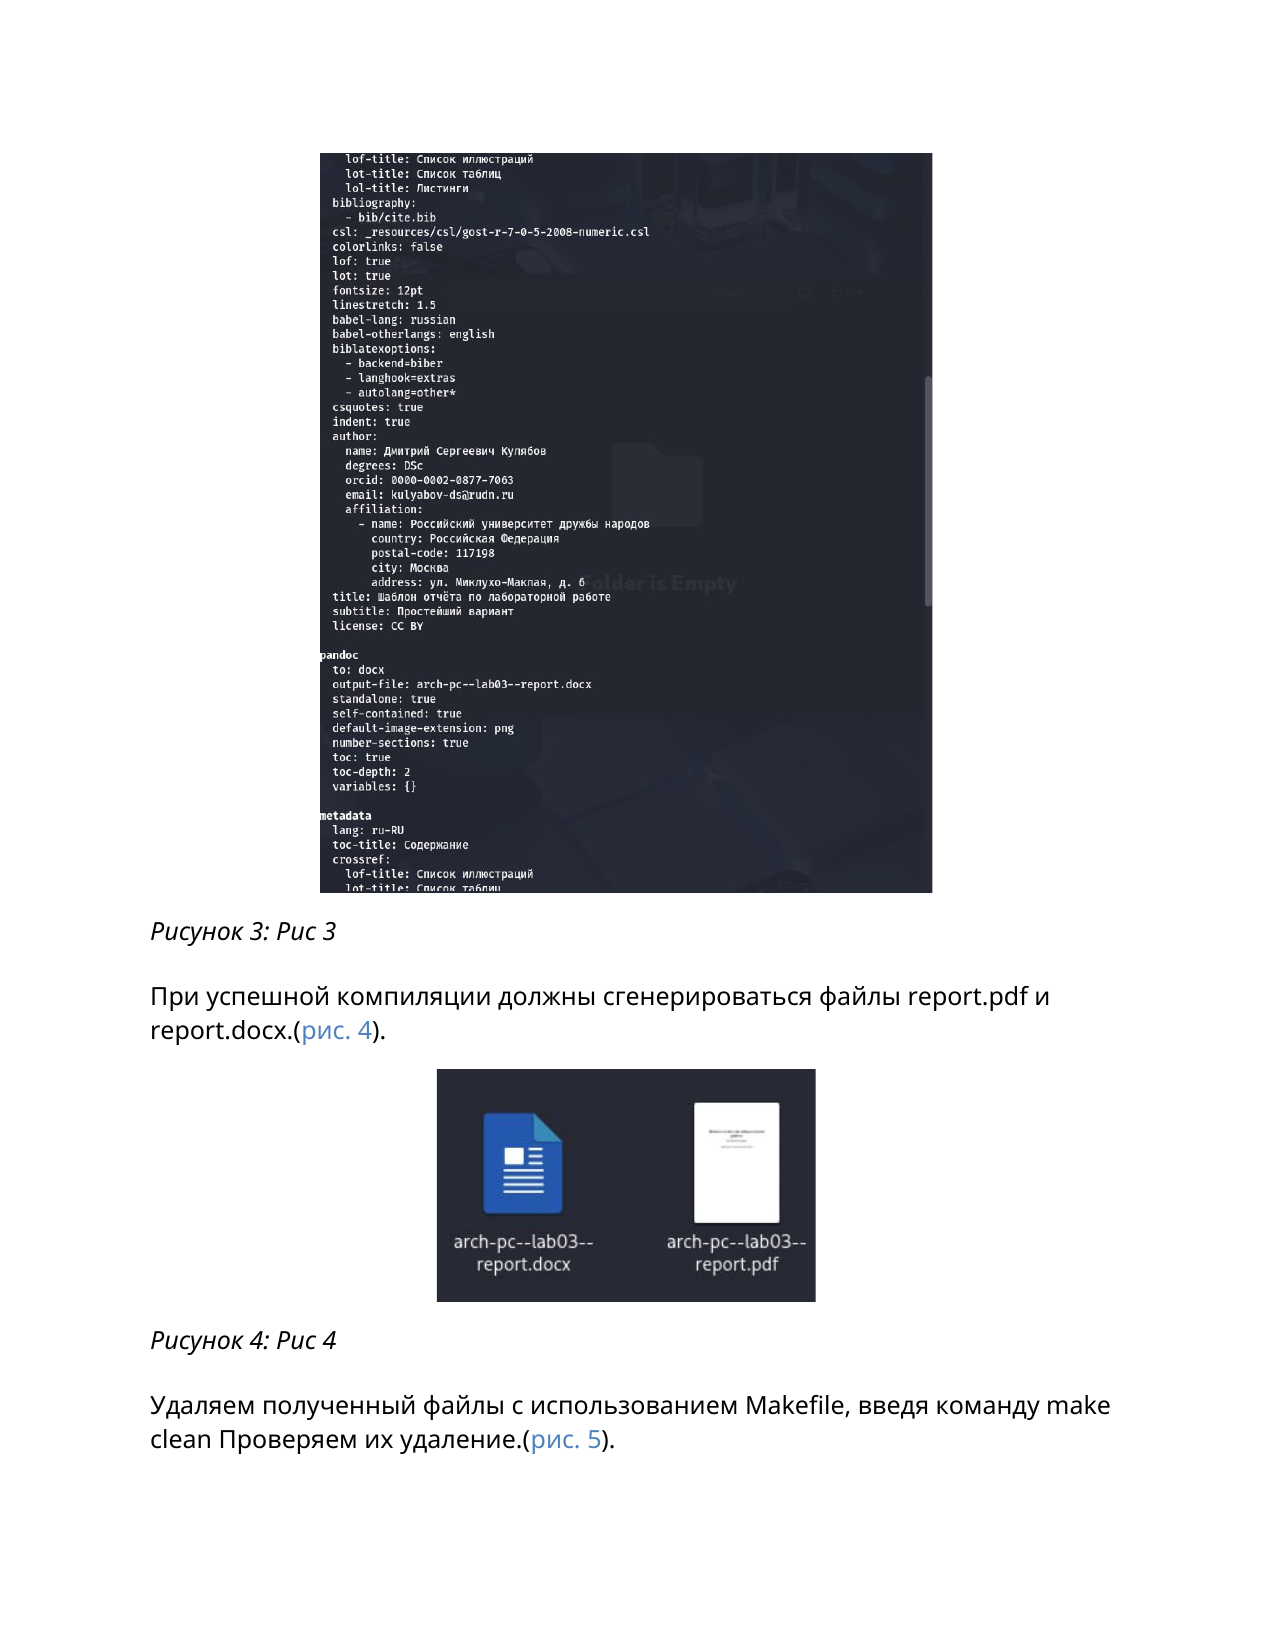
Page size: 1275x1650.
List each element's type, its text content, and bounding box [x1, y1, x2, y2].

text При успешной компиляции должны сгенерироваться файлы report.pdf и report.docx.(рис. 4). [150, 979, 1125, 1047]
text Удаляем полученный файлы с использованием Makefile, введя команду make clean Проверяем их удаление.(рис. 5). [150, 1388, 1125, 1456]
picture [436, 1069, 816, 1302]
picture [320, 153, 933, 893]
table_header Рисунок 4: Рис 4 [139, 1066, 1114, 1369]
table_header Рисунок 3: Рис 3 [139, 150, 1114, 960]
